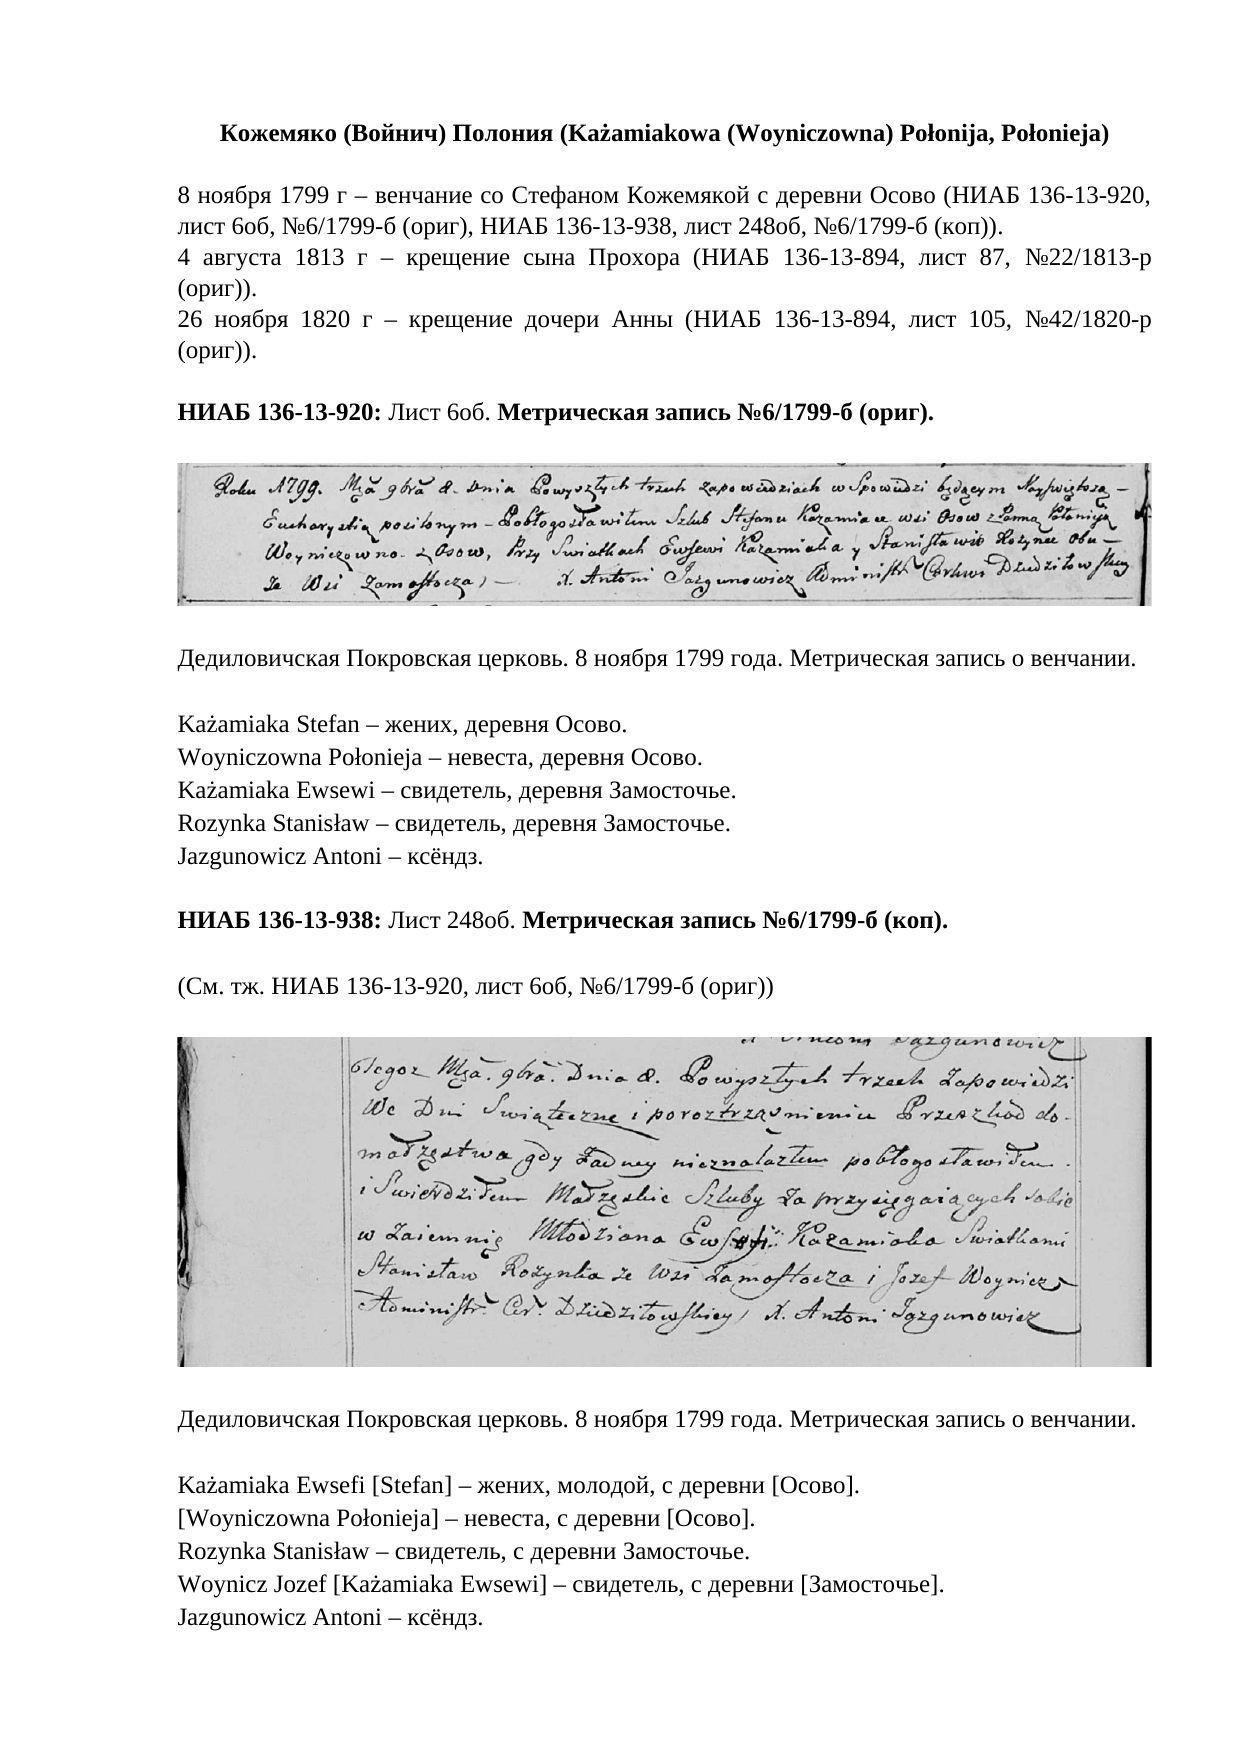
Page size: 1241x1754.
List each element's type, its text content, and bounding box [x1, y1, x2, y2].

text Każamiaka Stefan – жених, деревня Осовo. [177, 709, 1152, 737]
text [Woyniczowna Połonieja] – невеста, с деревни [Осовo]. [177, 1503, 1152, 1532]
text Woyniczowna Połonieja – невеста, деревня Осовo. [177, 742, 1152, 771]
text Woynicz Jozef [Każamiaka Ewsewi] – свидетель, с деревни [Замосточье]. [177, 1569, 1152, 1598]
text Кожемяко (Войнич) Полония (Każamiakowa (Woyniczowna) Połonija, Połonieja) [177, 118, 1152, 147]
text Każamiaka Ewsewi – свидетель, деревня Замосточье. [177, 775, 1152, 803]
text Rozynka Stanisław – свидетель, с деревни Замосточье. [177, 1536, 1152, 1565]
text 4 августа 1813 г – крещение сына Прохора (НИАБ 136-13-894, лист 87, №22/1813-р (ориг)). [177, 242, 1152, 302]
text Дедиловичская Покровская церковь. 8 ноября 1799 года. Метрическая запись о венчании. [177, 1404, 1152, 1433]
text Każamiaka Ewsefi [Stefan] – жених, молодой, с деревни [Осово]. [177, 1470, 1152, 1499]
text НИАБ 136-13-938: Лист 248об. Метрическая запись №6/1799-б (коп). [177, 905, 1152, 934]
text Rozynka Stanisław – свидетель, деревня Замосточье. [177, 808, 1152, 837]
text 26 ноября 1820 г – крещение дочери Анны (НИАБ 136-13-894, лист 105, №42/1820-р (ориг)). [177, 304, 1152, 364]
text Дедиловичская Покровская церковь. 8 ноября 1799 года. Метрическая запись о венчании. [177, 643, 1152, 671]
text (См. тж. НИАБ 136-13-920, лист 6об, №6/1799-б (ориг)) [177, 971, 1152, 1000]
picture [177, 1037, 1152, 1367]
text Jazgunowicz Antoni – ксёндз. [177, 1602, 1152, 1631]
text 8 ноября 1799 г – венчание со Стефаном Кожемякой с деревни Осово (НИАБ 136-13-920, лист 6об, №6/1799-б (ориг), НИАБ 136-13-938, лист 248об, №6/1799-б (коп)). [177, 180, 1152, 240]
text Jazgunowicz Antoni – ксёндз. [177, 841, 1152, 869]
text НИАБ 136-13-920: Лист 6об. Метрическая запись №6/1799-б (ориг). [177, 397, 1152, 426]
picture [177, 463, 1152, 606]
